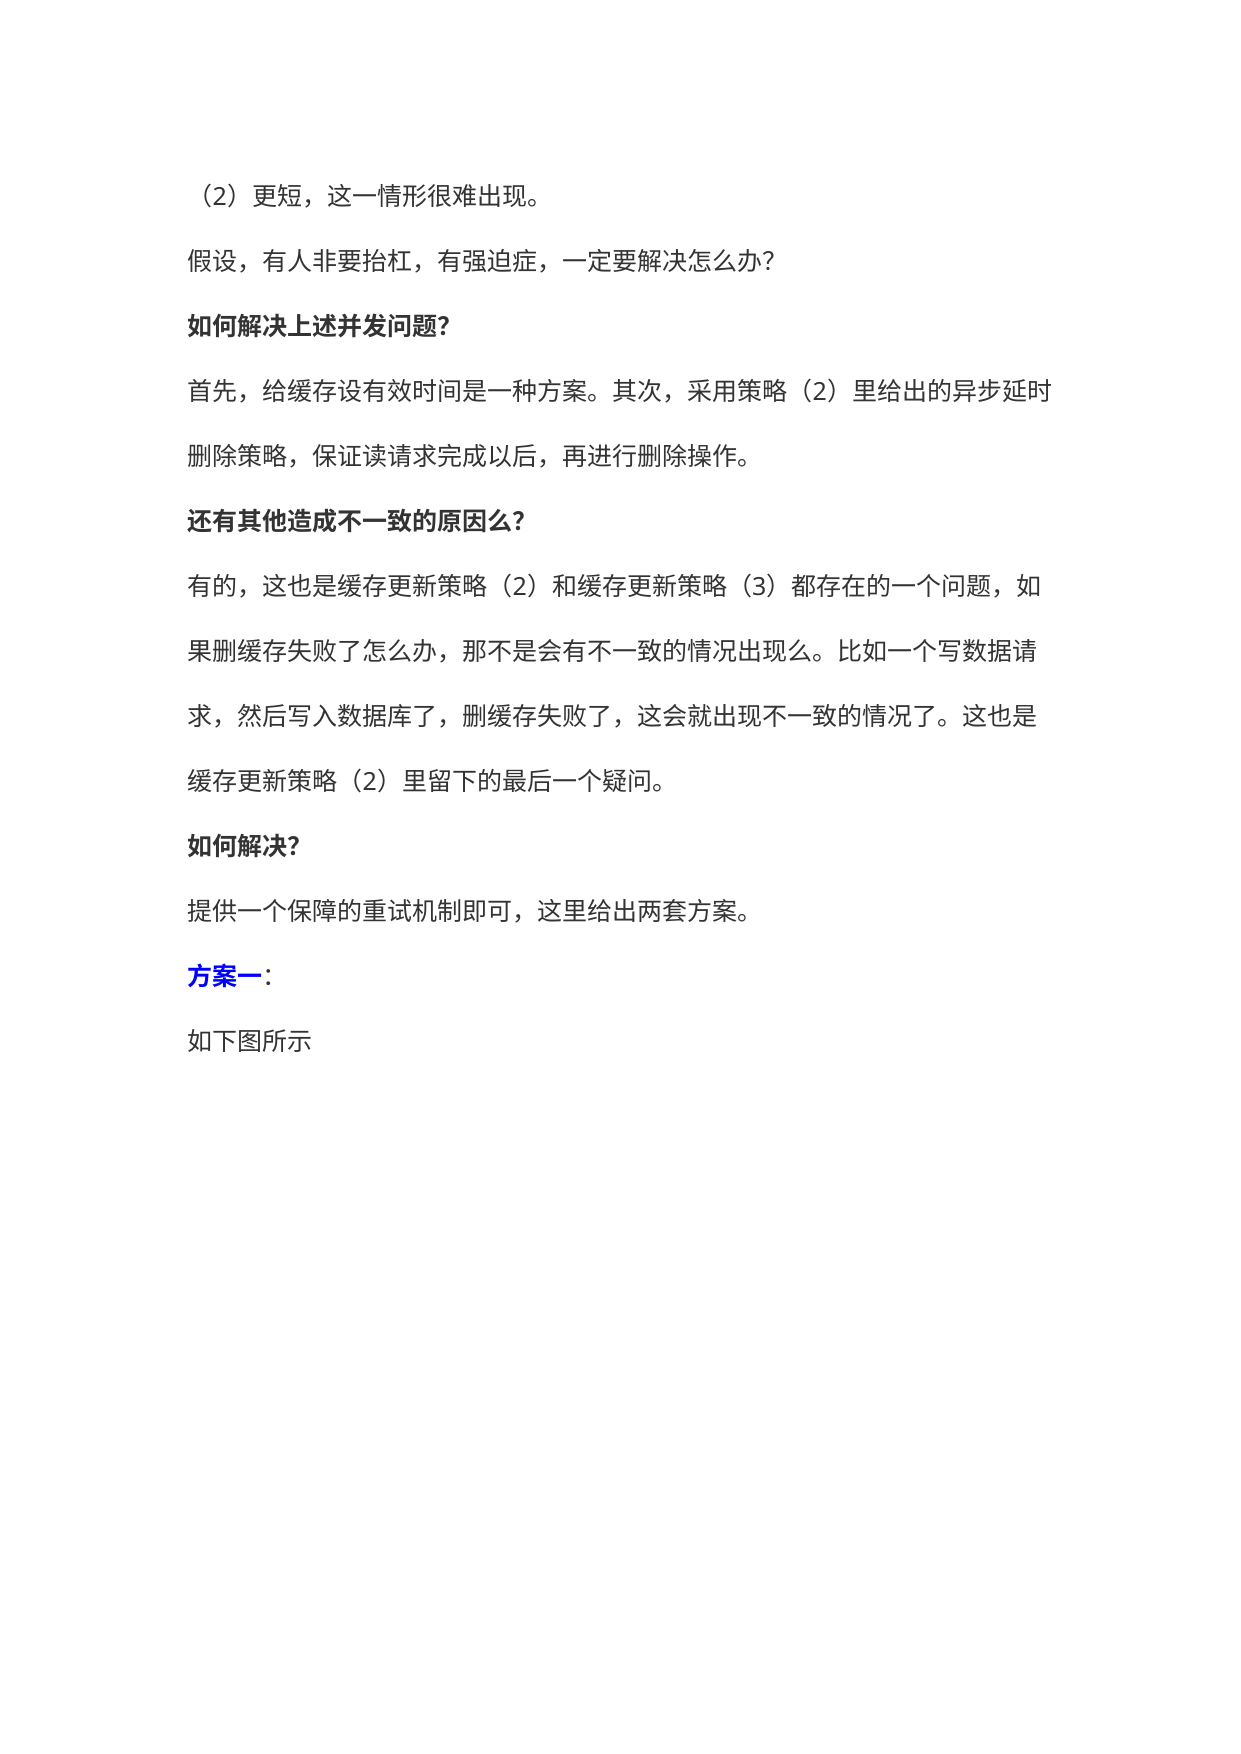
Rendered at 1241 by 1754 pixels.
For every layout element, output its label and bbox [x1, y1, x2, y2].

text [187, 162, 1053, 1072]
